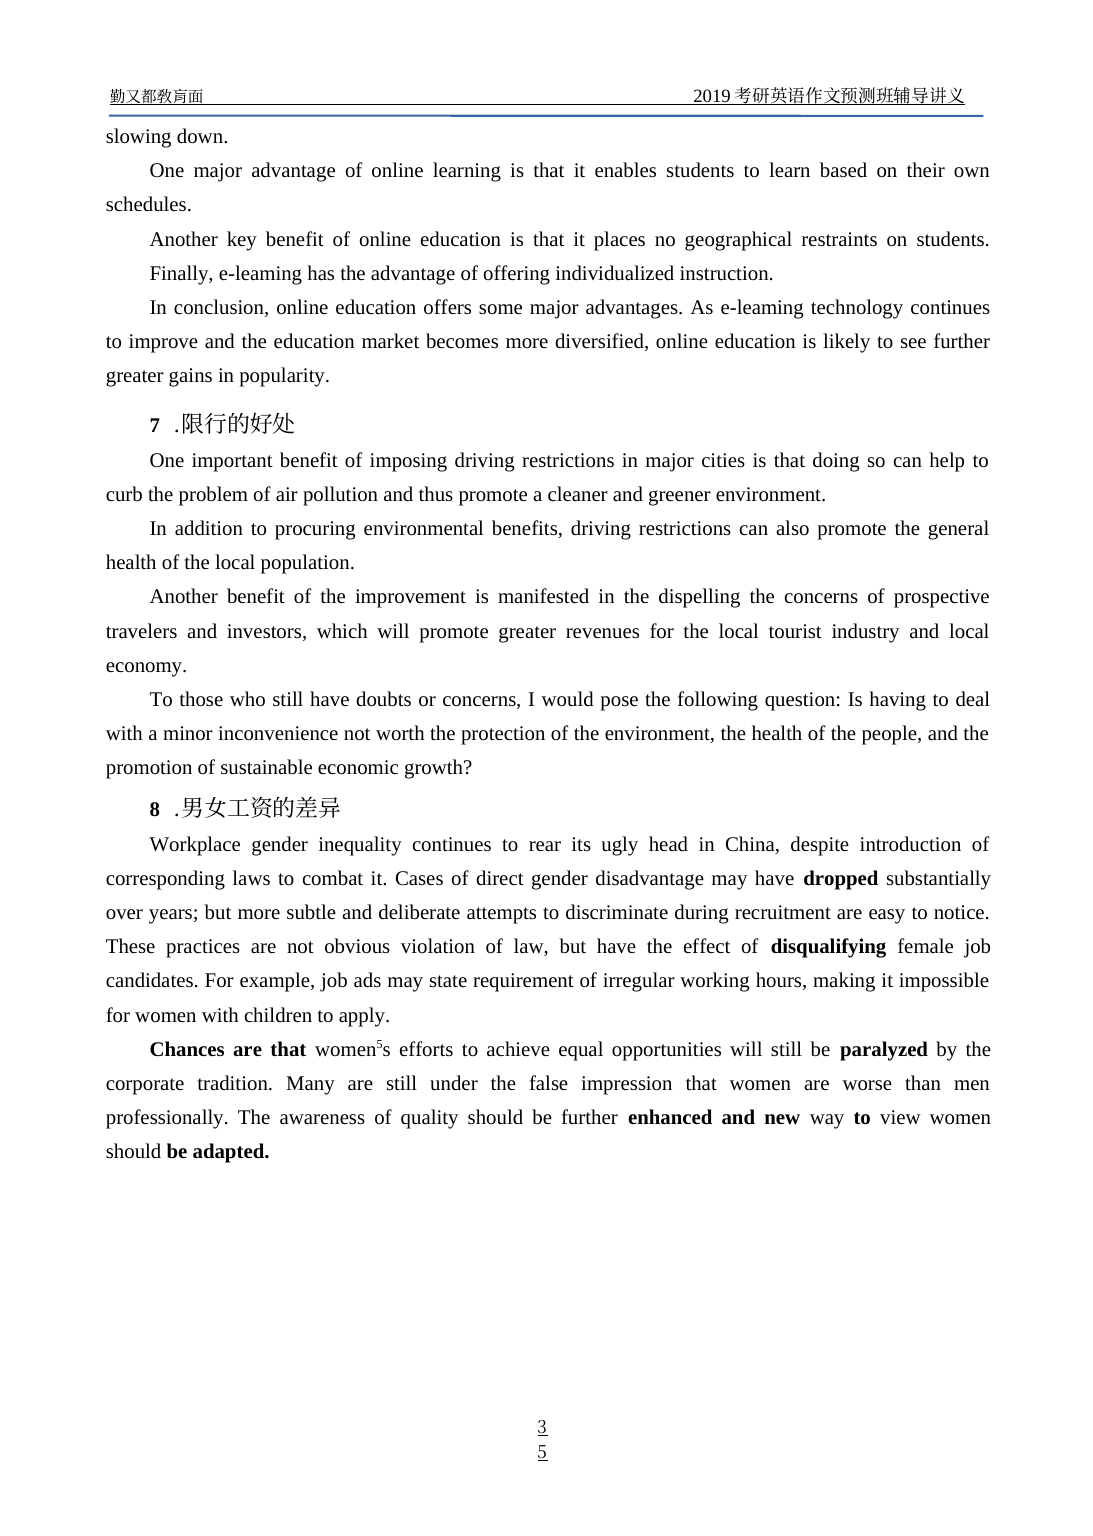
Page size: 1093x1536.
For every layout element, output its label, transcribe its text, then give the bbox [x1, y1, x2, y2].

text Another benefit of the improvement is manifested in the dispelling the concerns of prospective travelers and investors, which will promote greater revenues for the local tourist industry and local economy. [106, 584, 991, 677]
text In addition to procuring environmental benefits, driving restrictions can also promote the general health of the local population. [106, 516, 991, 574]
text Chances are that women5s efforts to achieve equal opportunities will still be paralyzed by the corporate tradition. Many are still under the false impression that women are worse than men professionally. The awareness of quality should be further enhanced and new way to view women should be adapted. [106, 1037, 991, 1163]
text In conclusion, online education offers some major advantages. As e-leaming technology continues to improve and the education market becomes more diversified, online education is likely to see further greater gains in popularity. [106, 295, 991, 387]
text One major advantage of online learning is that it enables students to learn based on their own schedules. [106, 158, 991, 216]
text To those who still have doubts or concerns, I would pose the following question: Is having to deal with a minor inconvenience not worth the protection of the environment, the health of the people, and the promotion of sustainable economic growth? [106, 687, 991, 779]
text One important benefit of imposing driving restrictions in major cities is that doing so can help to curb the problem of air pollution and thus promote a cleaner and greener environment. [106, 448, 991, 506]
text Workplace gender inequality continues to rear its ugly head in China, despite introduction of corresponding laws to combat it. Cases of direct gender disadvantage may have dropped substantially over years; but more subtle and deliberate attempts to discriminate during recruitment are easy to notice. These practices are not obvious violation of law, but have the effect of disqualifying female job candidates. For example, job ads may state requirement of irregular working hours, making it impossible for women with children to apply. [106, 832, 991, 1027]
list .限行的好处 [106, 406, 991, 439]
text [106, 124, 991, 148]
text Another key benefit of online education is that it places no geographical restraints on students. Finally, e-leaming has the advantage of offering individualized instruction. [149, 226, 991, 285]
list .男女工资的差异 [106, 789, 991, 823]
